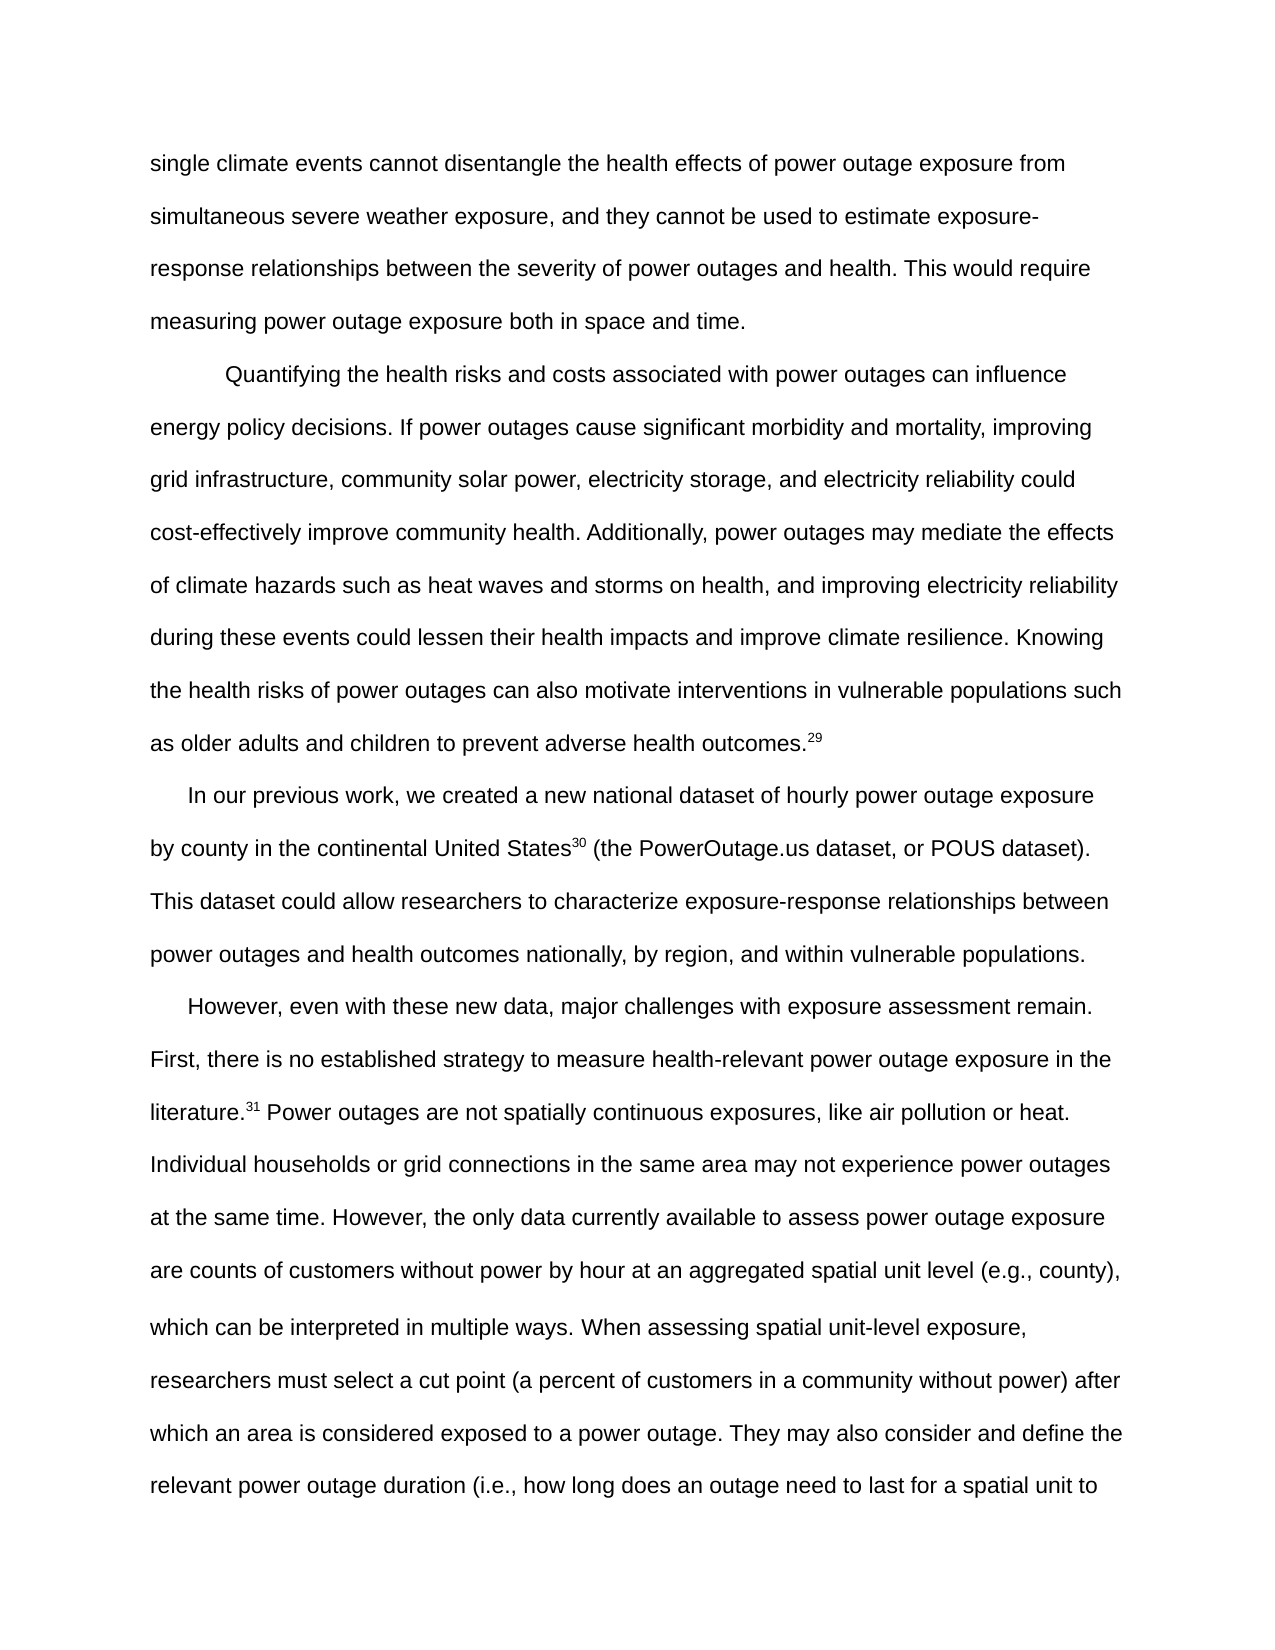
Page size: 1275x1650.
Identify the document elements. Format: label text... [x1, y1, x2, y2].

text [150, 150, 1125, 334]
text In our previous work, we created a new national dataset of hourly power outage exposure by county in the continental United States (the PowerOutage.us dataset, or POUS dataset). This dataset could allow researchers to characterize exposure-response relationships between power outages and health outcomes nationally, by region, and within vulnerable populations. [150, 782, 1125, 967]
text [150, 993, 1125, 1499]
text Quantifying the health risks and costs associated with power outages can influence energy policy decisions. If power outages cause significant morbidity and mortality, improving grid infrastructure, community solar power, electricity storage, and electricity reliability could cost-effectively improve community health. Additionally, power outages may mediate the effects of climate hazards such as heat waves and storms on health, and improving electricity reliability during these events could lessen their health impacts and improve climate resilience. Knowing the health risks of power outages can also motivate interventions in vulnerable populations such as older adults and children to prevent adverse health outcomes. [150, 361, 1125, 756]
